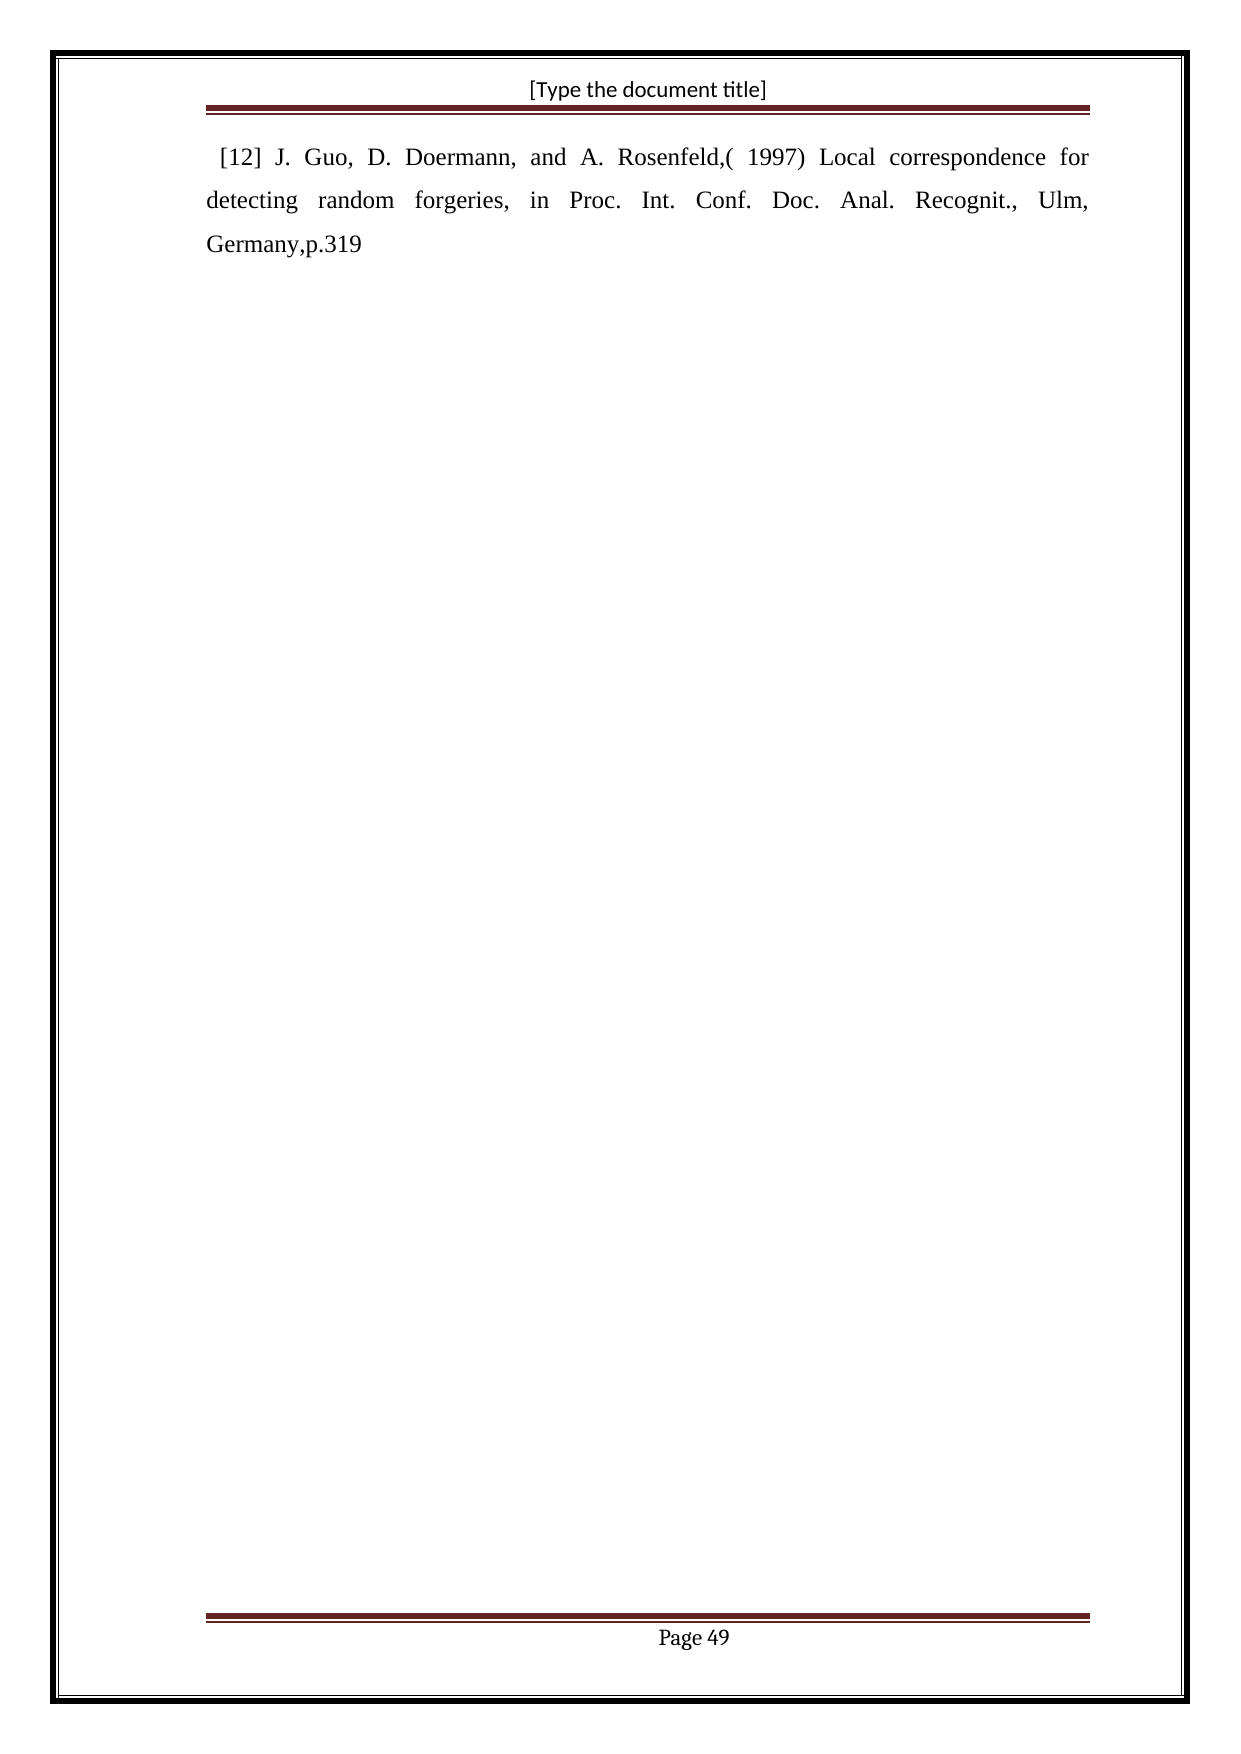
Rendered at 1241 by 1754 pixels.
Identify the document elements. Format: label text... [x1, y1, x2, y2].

text [12] J. Guo, D. Doermann, and A. Rosenfeld,( 1997) Local correspondence for detecting random forgeries, in Proc. Int. Conf. Doc. Anal. Recognit., Ulm, Germany,p.319 [206, 142, 1090, 257]
